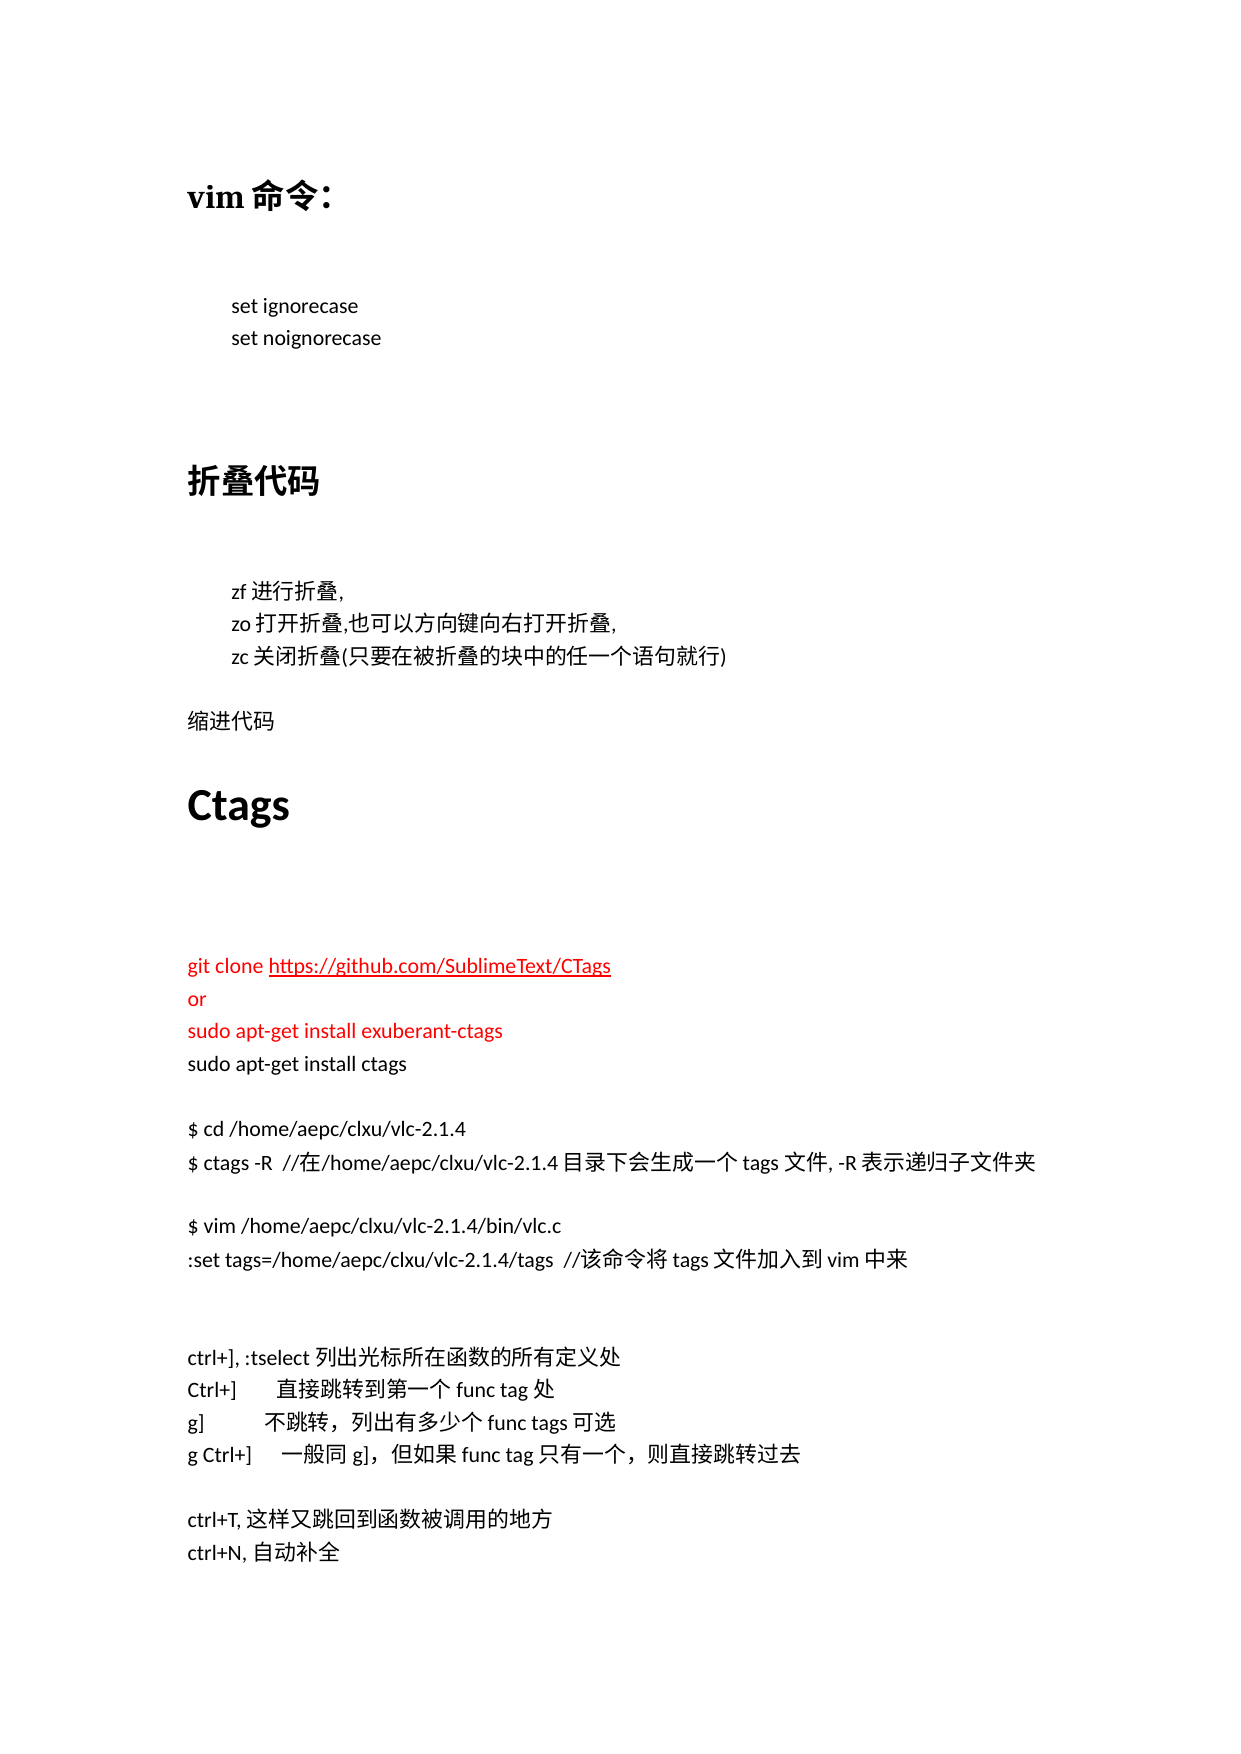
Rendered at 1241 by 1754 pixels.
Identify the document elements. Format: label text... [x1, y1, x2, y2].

text $ cd /home/aepc/clxu/vlc-2.1.4 [187, 1112, 1053, 1144]
text 缩进代码 [187, 703, 1053, 736]
text ctrl+N, 自动补全 [187, 1534, 1053, 1567]
text set ignorecase [187, 289, 1053, 322]
subtitle Ctags [187, 771, 1053, 836]
text ctrl+T, 这样又跳回到函数被调用的地方 [187, 1502, 1053, 1534]
text $ ctags -R //在/home/aepc/clxu/vlc-2.1.4目录下会生成一个 tags 文件, -R表示递归子文件夹 [187, 1144, 1053, 1177]
text ctrl+], :tselect 列出光标所在函数的所有定义处 [187, 1339, 1053, 1372]
text or [187, 982, 1053, 1014]
text $ vim /home/aepc/clxu/vlc-2.1.4/bin/vlc.c [187, 1209, 1053, 1242]
text zo打开折叠,也可以方向键向右打开折叠, [187, 606, 1053, 638]
subtitle 折叠代码 [187, 446, 1053, 511]
text sudo apt-get install exuberant-ctags [187, 1014, 1053, 1047]
text sudo apt-get install ctags [187, 1047, 1053, 1079]
text g] 不跳转，列出有多少个 func tags 可选 [187, 1404, 1053, 1437]
text zf进行折叠, [187, 573, 1053, 606]
text set noignorecase [187, 322, 1053, 354]
text git clone https://github.com/SublimeText/CTags [187, 949, 1053, 982]
text g Ctrl+] 一般同 g]，但如果 func tag 只有一个，则直接跳转过去 [187, 1437, 1053, 1469]
text zc 关闭折叠(只要在被折叠的块中的任一个语句就行) [187, 638, 1053, 671]
text :set tags=/home/aepc/clxu/vlc-2.1.4/tags //该命令将tags文件加入到vim中来 [187, 1242, 1053, 1274]
subtitle vim命令： [187, 162, 1053, 227]
text Ctrl+] 直接跳转到第一个 func tag 处 [187, 1372, 1053, 1404]
